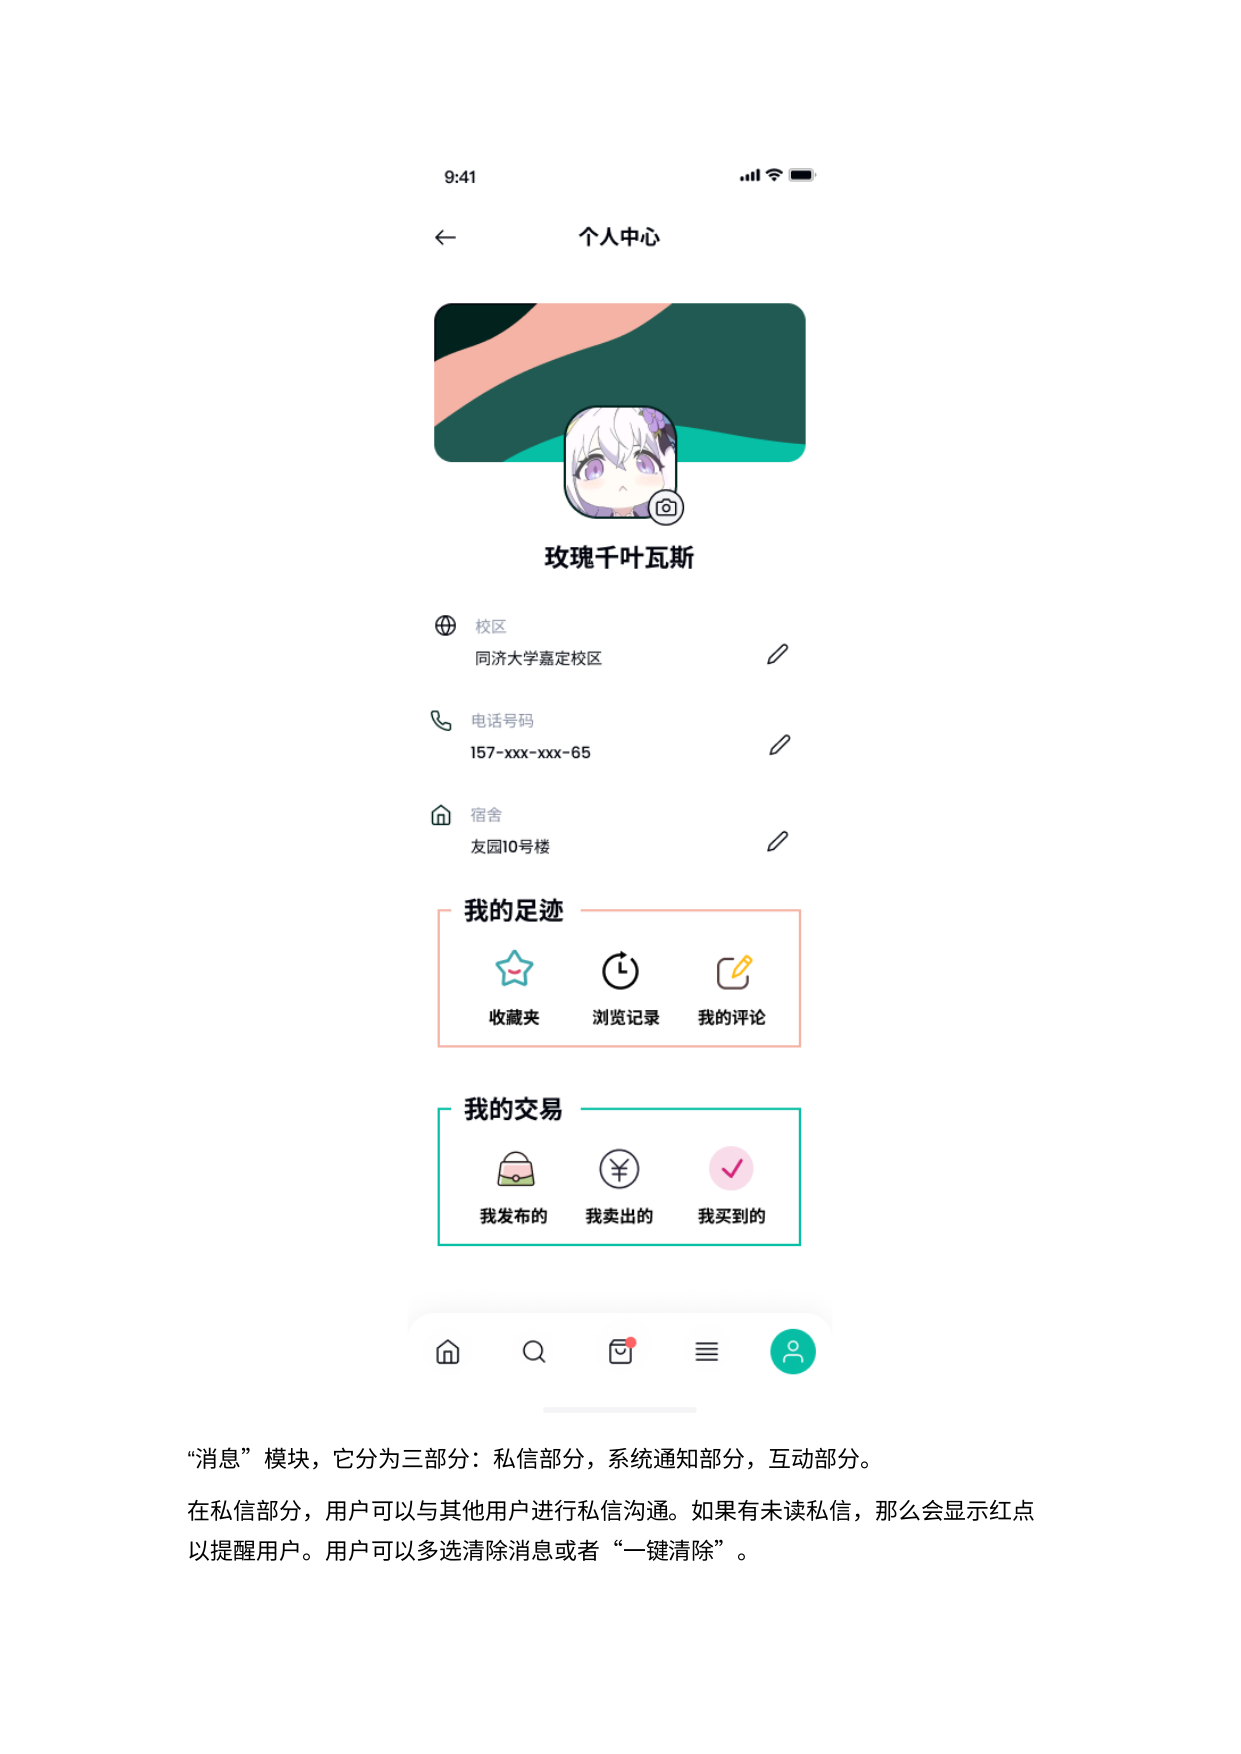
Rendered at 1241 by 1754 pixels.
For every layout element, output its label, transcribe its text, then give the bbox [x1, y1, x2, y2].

text “消息”模块，它分为三部分：私信部分，系统通知部分，互动部分。 [187, 1440, 1053, 1474]
text 在私信部分，用户可以与其他用户进行私信沟通。如果有未读私信，那么会显示红点以提醒用户。用户可以多选清除消息或者“一键清除”。 [187, 1493, 1053, 1566]
picture [407, 150, 833, 1422]
